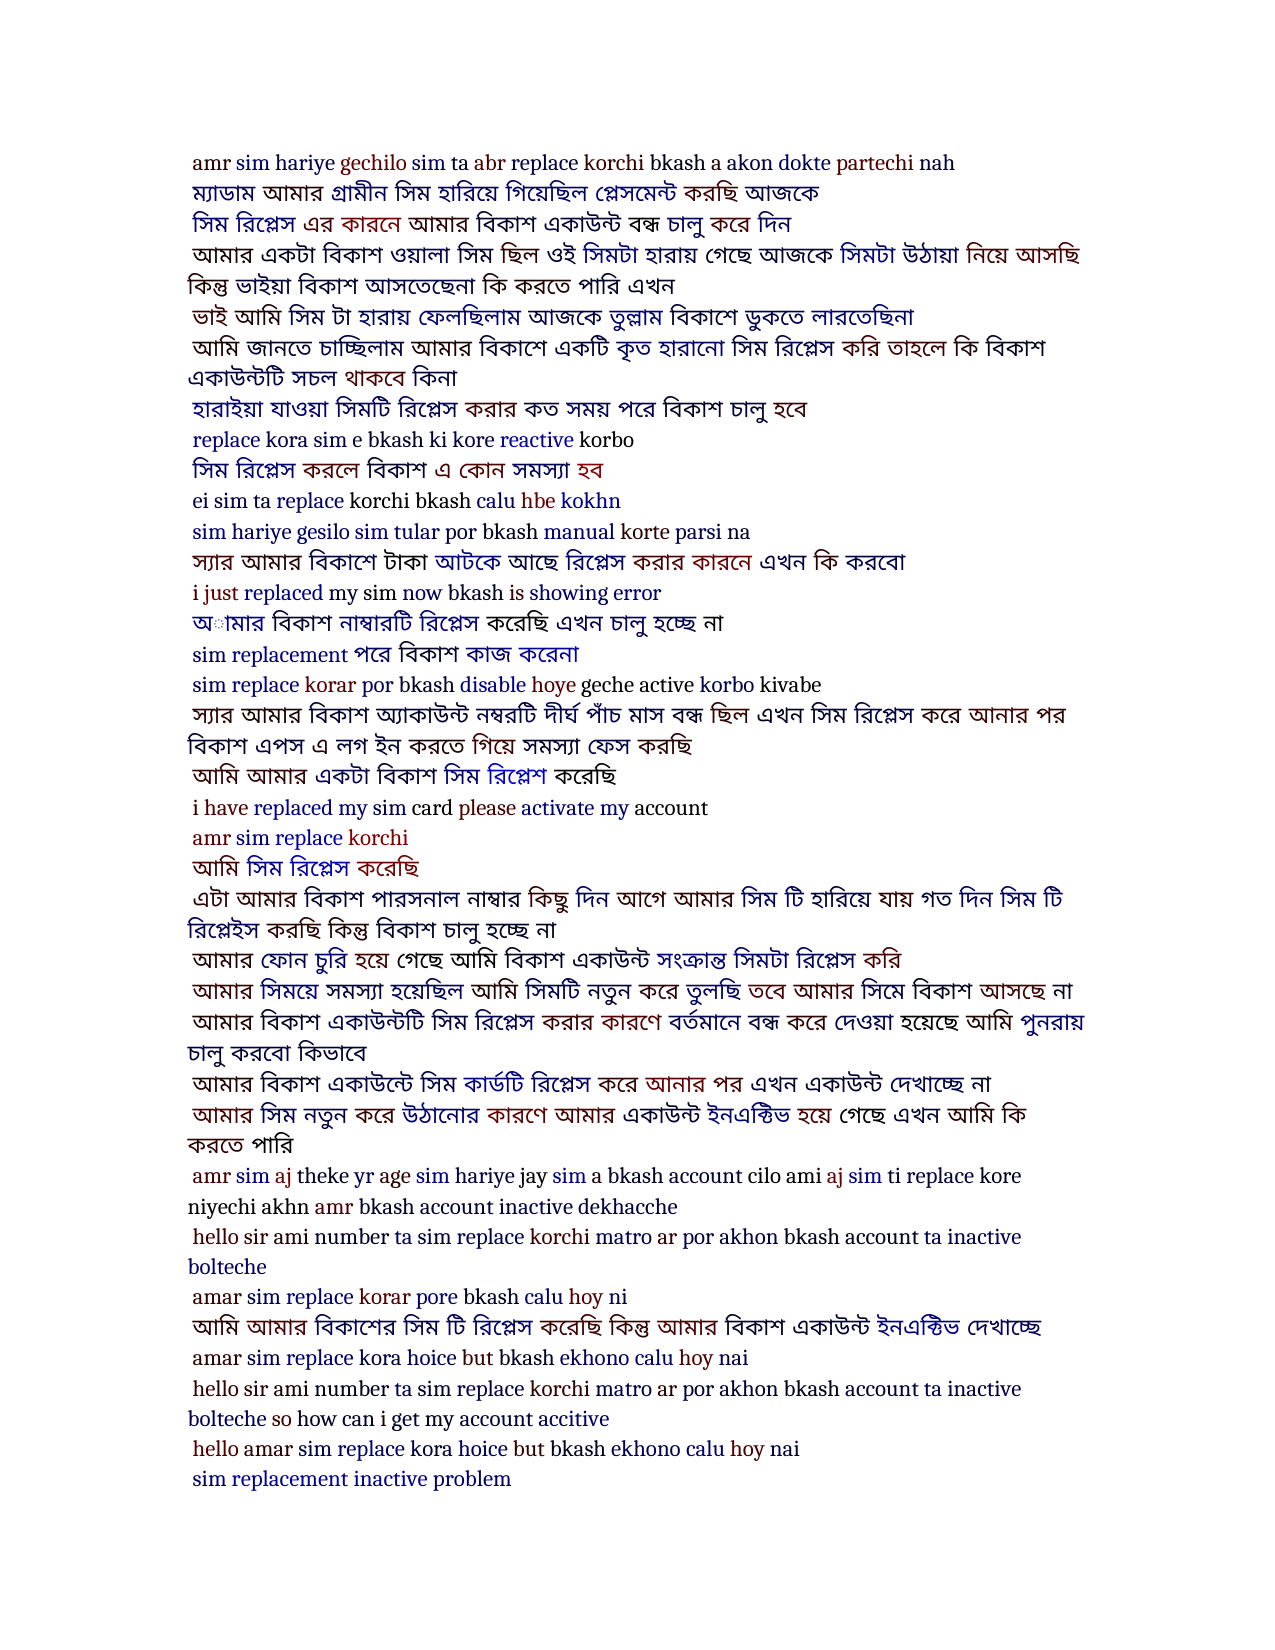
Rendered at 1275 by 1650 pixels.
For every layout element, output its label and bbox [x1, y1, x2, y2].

text [187, 150, 1087, 1492]
